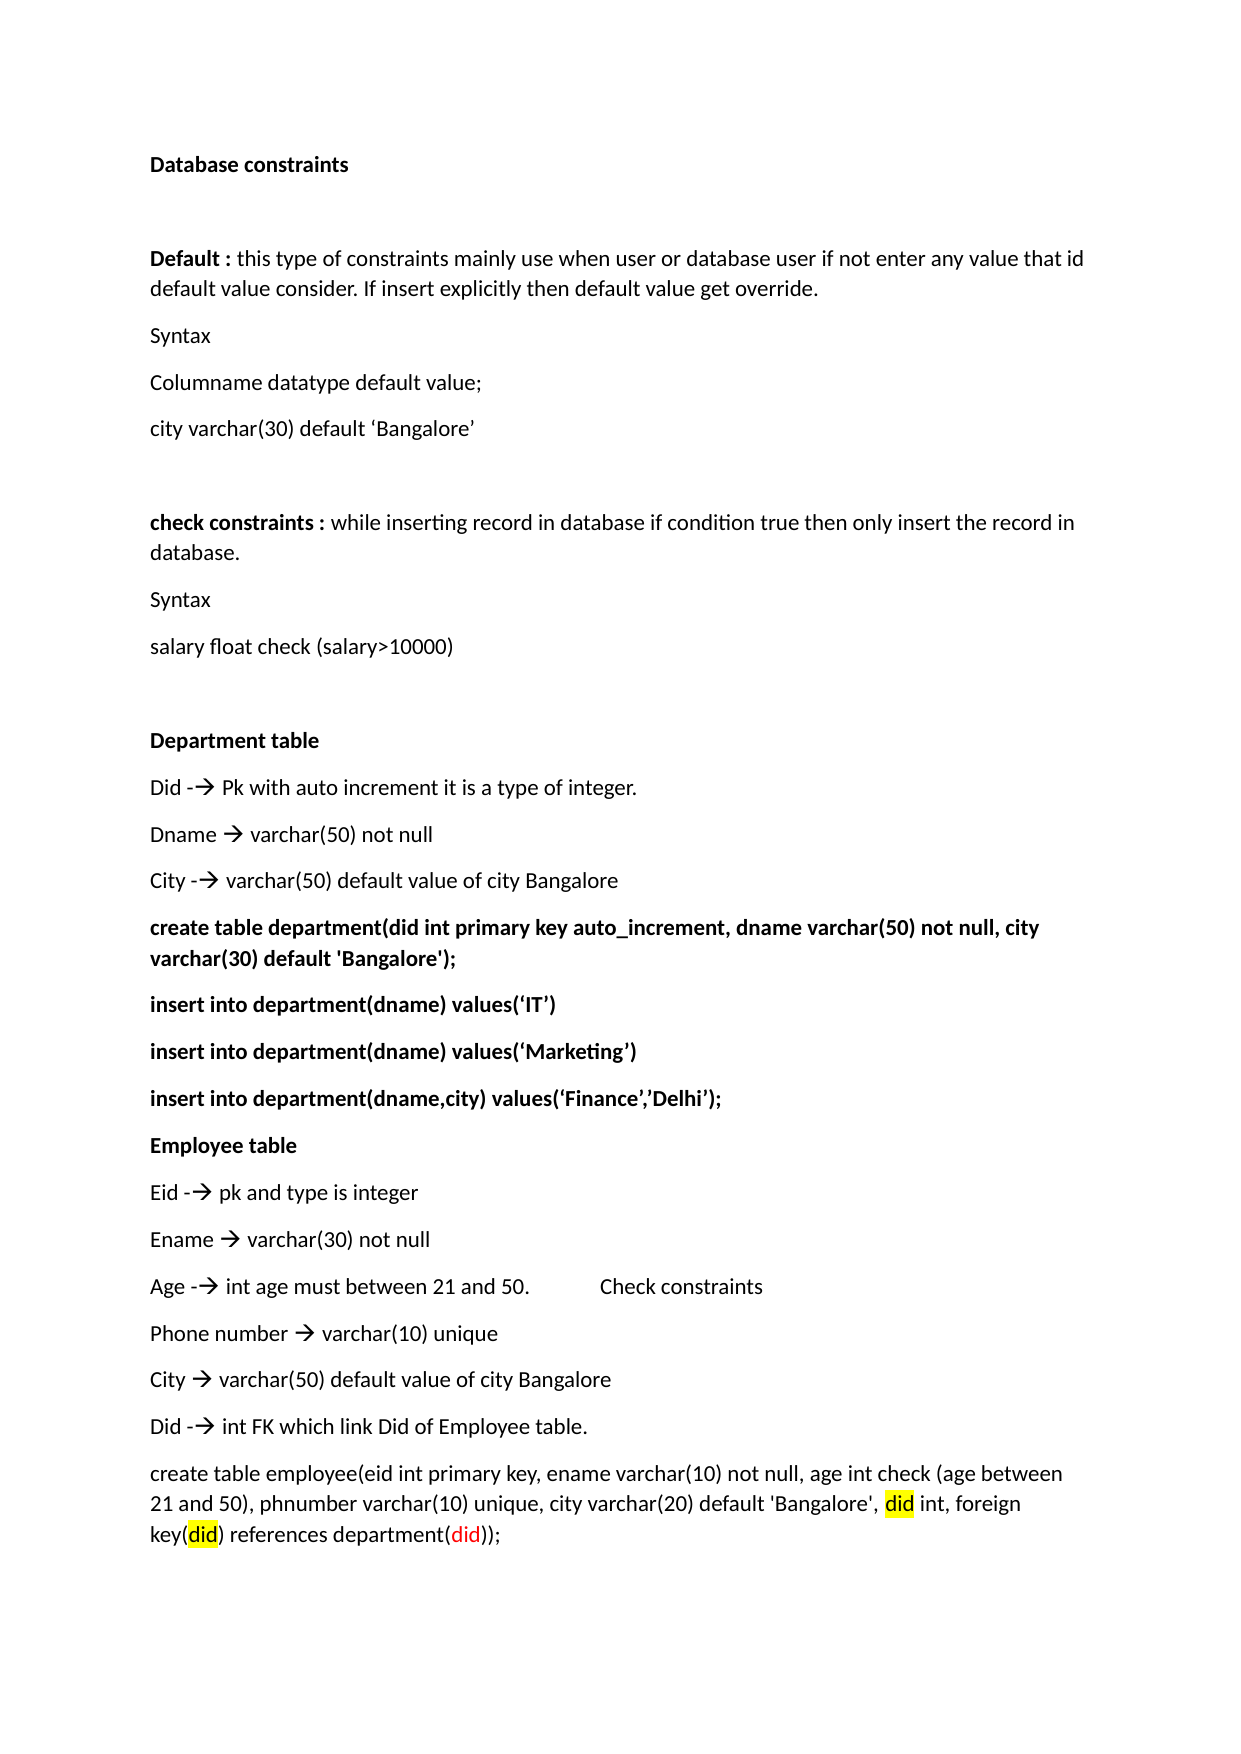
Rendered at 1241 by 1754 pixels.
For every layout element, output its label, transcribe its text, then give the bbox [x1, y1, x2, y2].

text city varchar(30) default ‘Bangalore’ [150, 414, 1090, 443]
text Syntax [150, 321, 1090, 349]
text Did - Pk with auto increment it is a type of integer. [150, 773, 1090, 801]
text Ename varchar(30) not null [150, 1225, 1090, 1253]
text Department table [150, 726, 1090, 754]
text insert into department(dname,city) values(‘Finance’,’Delhi’); [150, 1084, 1090, 1112]
text insert into department(dname) values(‘IT’) [150, 991, 1090, 1019]
text check constraints : while inserting record in database if condition true then only insert the record in database. [150, 508, 1090, 567]
text City - varchar(50) default value of city Bangalore [150, 867, 1090, 895]
text Database constraints [150, 150, 1090, 178]
text Employee table [150, 1131, 1090, 1159]
text Did - int FK which link Did of Employee table. [150, 1412, 1090, 1441]
text create table department(did int primary key auto_increment, dname varchar(50) not null, city varchar(30) default 'Bangalore'); [150, 913, 1090, 972]
text insert into department(dname) values(‘Marketing’) [150, 1037, 1090, 1066]
text Phone number varchar(10) unique [150, 1319, 1090, 1347]
text Eid - pk and type is integer [150, 1178, 1090, 1206]
text Default : this type of constraints mainly use when user or database user if not enter any value that id default value consider. If insert explicitly then default value get override. [150, 244, 1090, 302]
text City varchar(50) default value of city Bangalore [150, 1366, 1090, 1394]
text Age - int age must between 21 and 50. Check constraints [150, 1272, 1090, 1300]
text create table employee(eid int primary key, ename varchar(10) not null, age int check (age between 21 and 50), phnumber varchar(10) unique, city varchar(20) default 'Bangalore', did int, foreign key(did) references department(did)); [150, 1459, 1090, 1548]
text Dname varchar(50) not null [150, 820, 1090, 848]
text Syntax [150, 585, 1090, 613]
text salary float check (salary>10000) [150, 632, 1090, 660]
text Columname datatype default value; [150, 368, 1090, 396]
